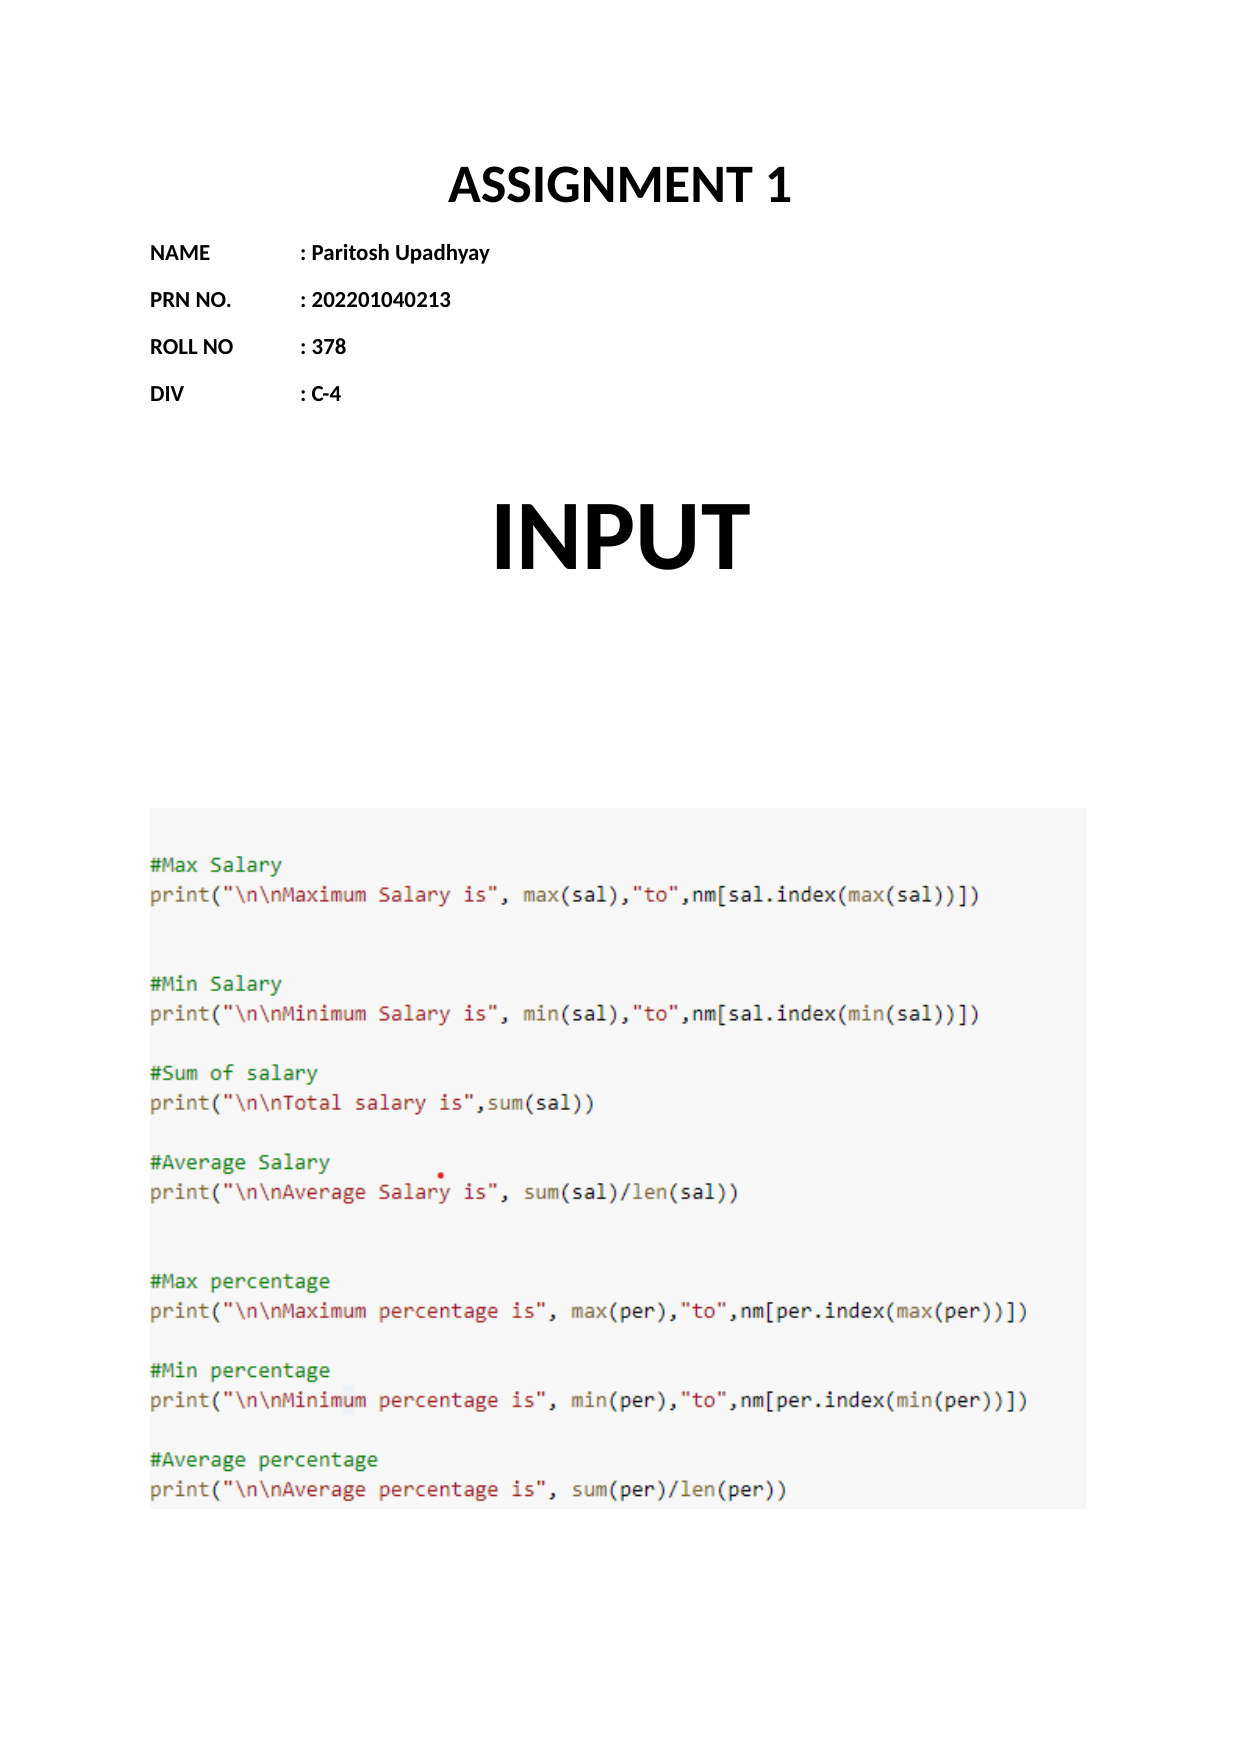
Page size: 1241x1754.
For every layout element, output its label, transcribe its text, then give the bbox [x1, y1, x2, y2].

text ASSIGNMENT 1 [150, 150, 1090, 216]
text DIV : C-4 [150, 379, 1090, 407]
text INPUT [150, 472, 1090, 594]
text PRN NO. : 202201040213 [150, 285, 1090, 313]
text ROLL NO : 378 [150, 332, 1090, 360]
text NAME : Paritosh Upadhyay [150, 238, 1090, 266]
picture [150, 808, 1087, 1509]
